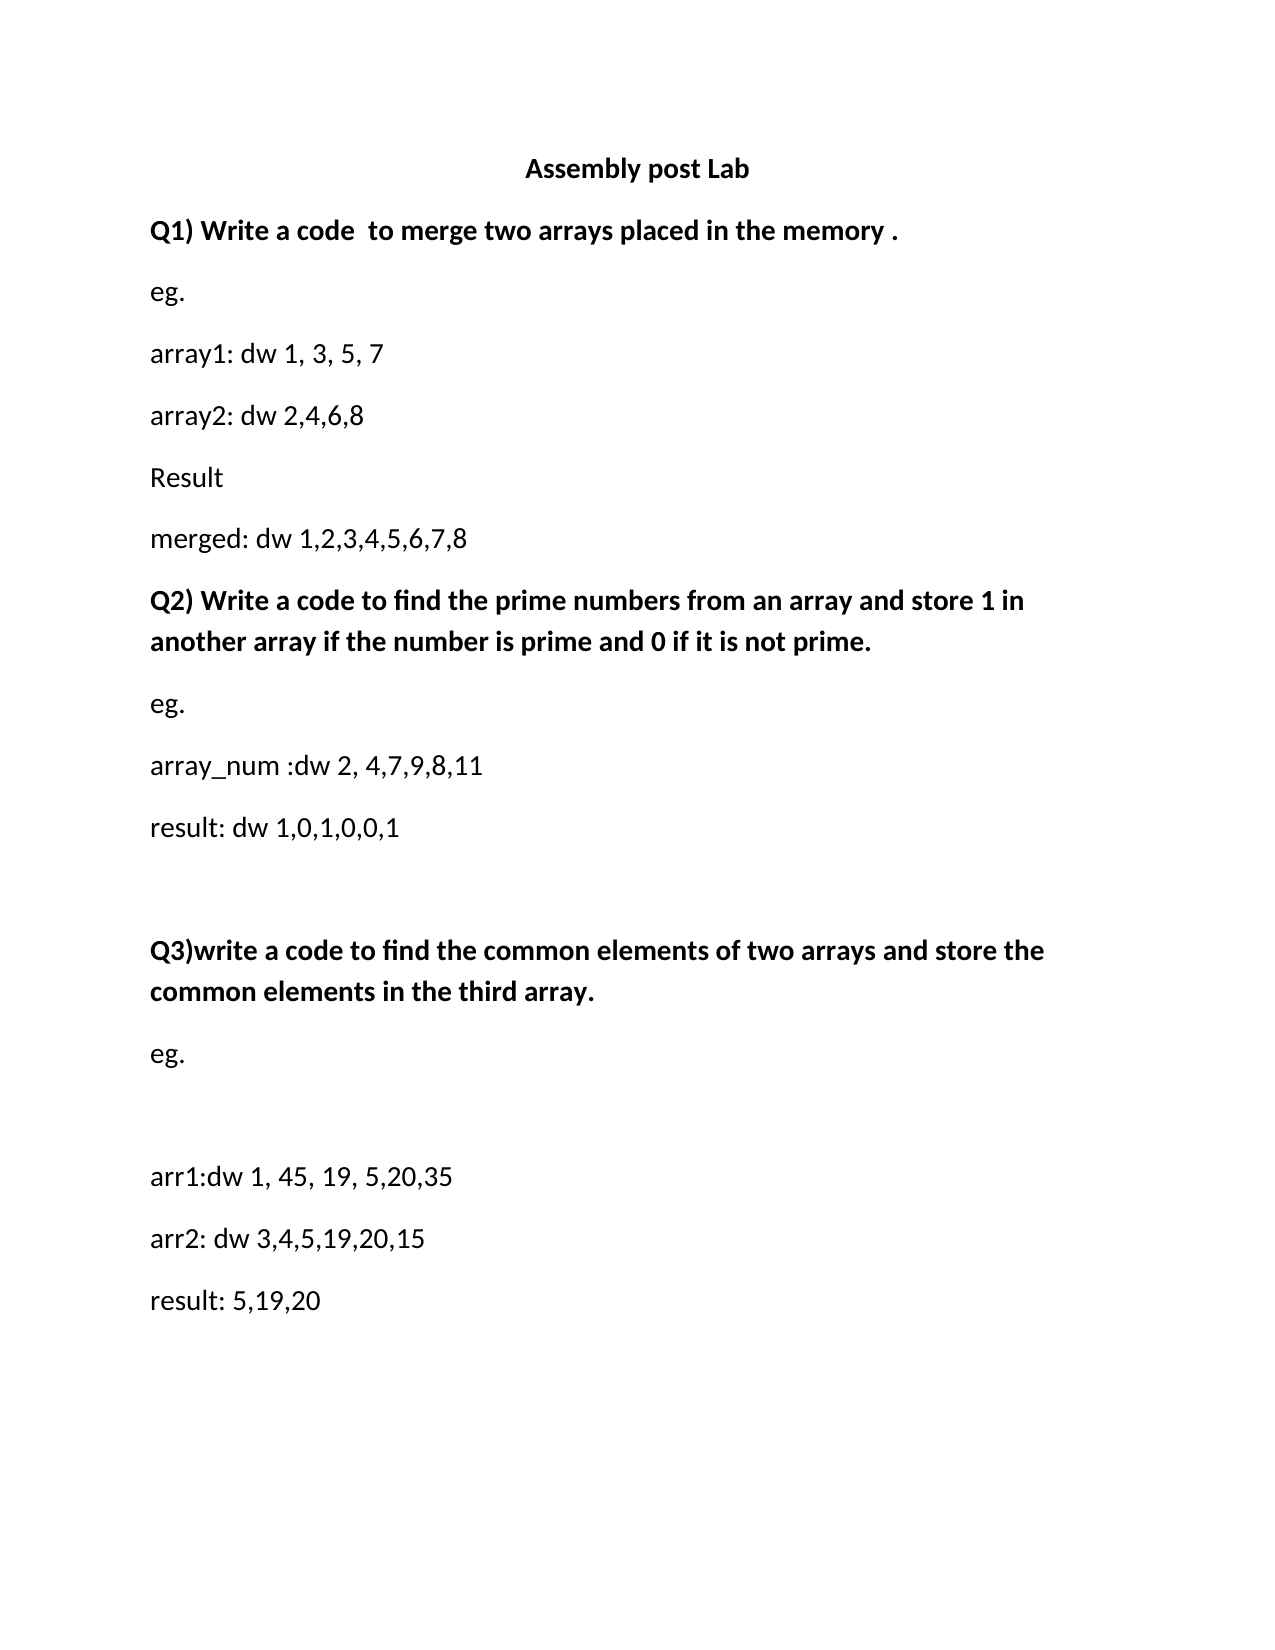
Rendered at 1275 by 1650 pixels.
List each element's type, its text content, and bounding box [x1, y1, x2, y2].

text arr2: dw 3,4,5,19,20,15 [150, 1220, 1125, 1256]
text array_num :dw 2, 4,7,9,8,11 [150, 747, 1125, 782]
text Assembly post Lab [150, 150, 1125, 186]
text Q2) Write a code to find the prime numbers from an array and store 1 in another array if the number is prime and 0 if it is not prime. [150, 582, 1125, 659]
text merged: dw 1,2,3,4,5,6,7,8 [150, 521, 1125, 556]
text result: dw 1,0,1,0,0,1 [150, 809, 1125, 844]
text Result [150, 459, 1125, 494]
text eg. [150, 273, 1125, 309]
text arr1:dw 1, 45, 19, 5,20,35 [150, 1158, 1125, 1194]
text Q1) Write a code to merge two arrays placed in the memory . [150, 212, 1125, 247]
text eg. [150, 685, 1125, 721]
text Q3)write a code to find the common elements of two arrays and store the common elements in the third array. [150, 932, 1125, 1009]
text array2: dw 2,4,6,8 [150, 397, 1125, 433]
text result: 5,19,20 [150, 1282, 1125, 1318]
text eg. [150, 1035, 1125, 1071]
text array1: dw 1, 3, 5, 7 [150, 335, 1125, 371]
